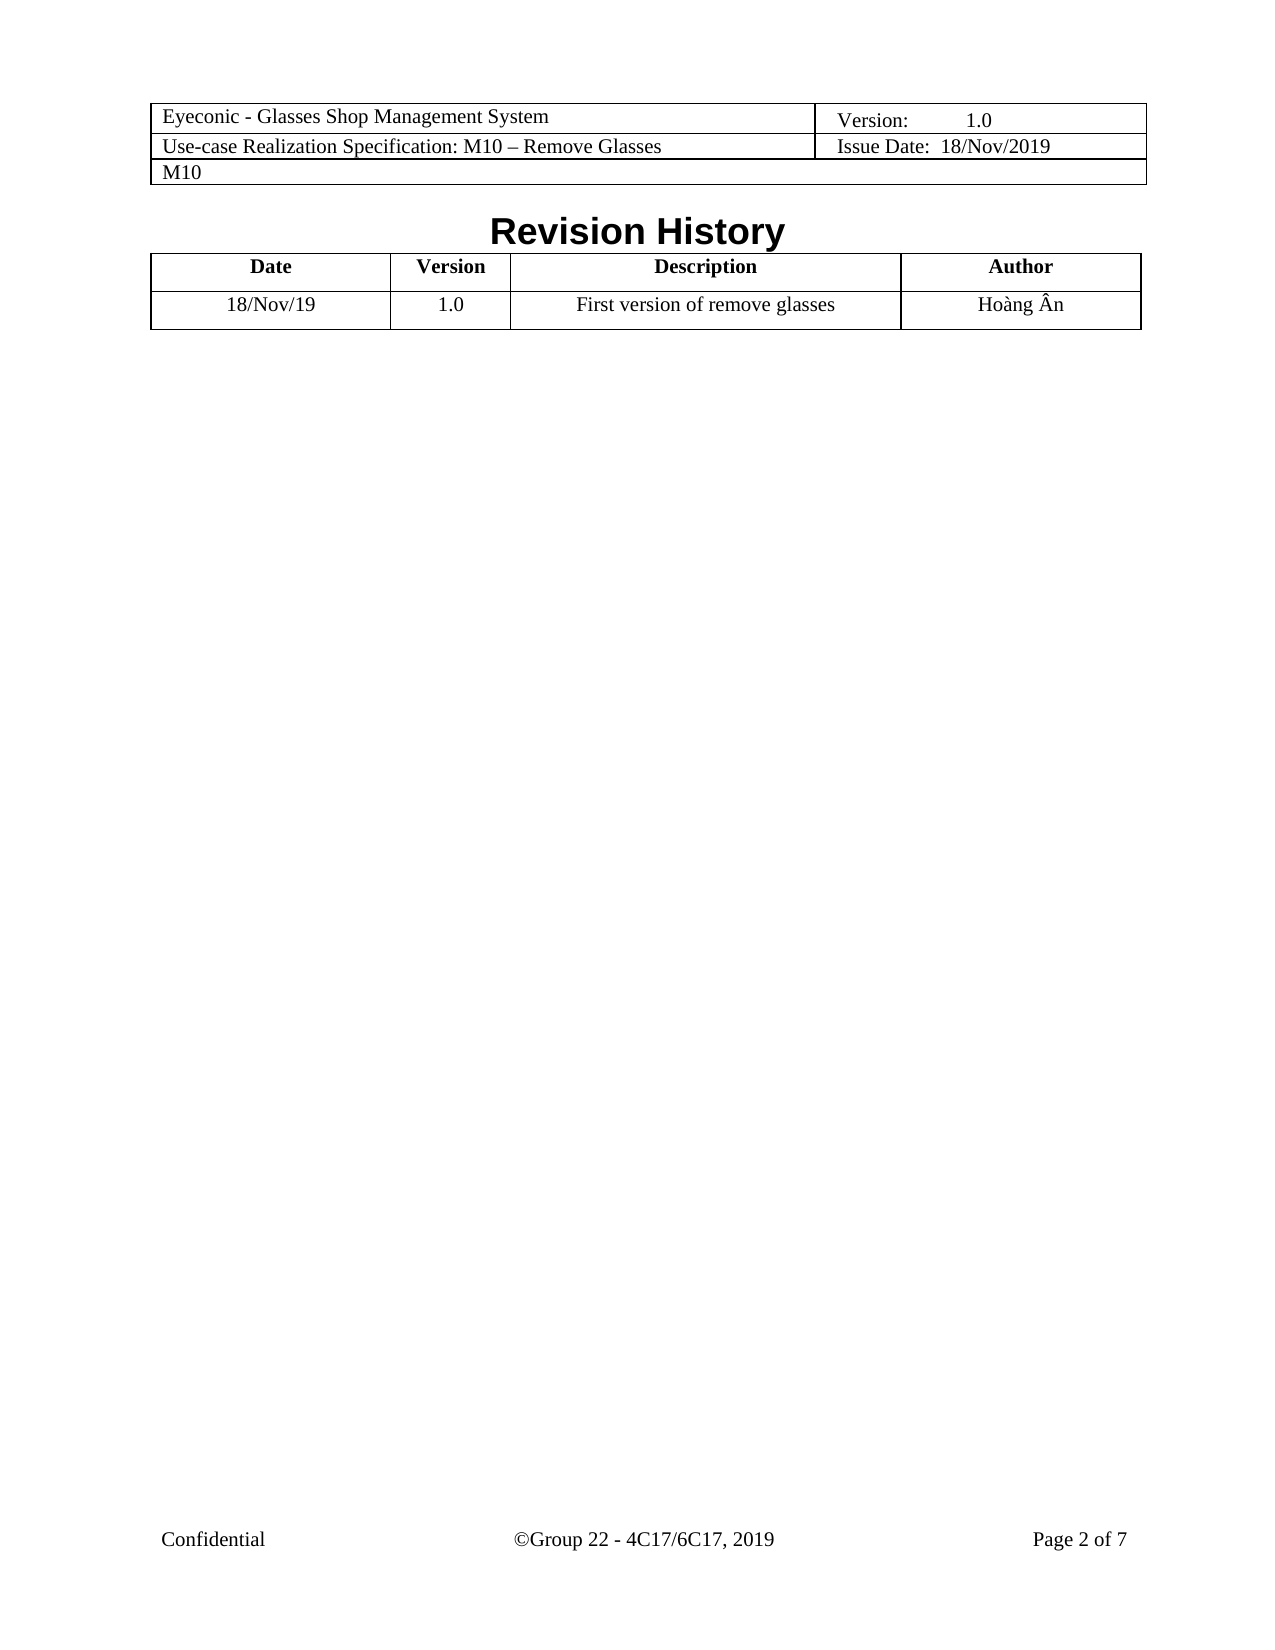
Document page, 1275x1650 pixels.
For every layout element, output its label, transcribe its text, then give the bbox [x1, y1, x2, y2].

table_cell 18/Nov/19 [152, 292, 390, 329]
table_header Description [511, 254, 900, 291]
table_cell Hoàng Ân [902, 292, 1140, 329]
title Revision History [150, 209, 1125, 252]
table_header Version [391, 254, 510, 291]
table_header Date [152, 254, 390, 291]
table_cell First version of remove glasses [511, 292, 900, 329]
table_header Author [902, 254, 1140, 291]
table_cell 1.0 [391, 292, 510, 329]
